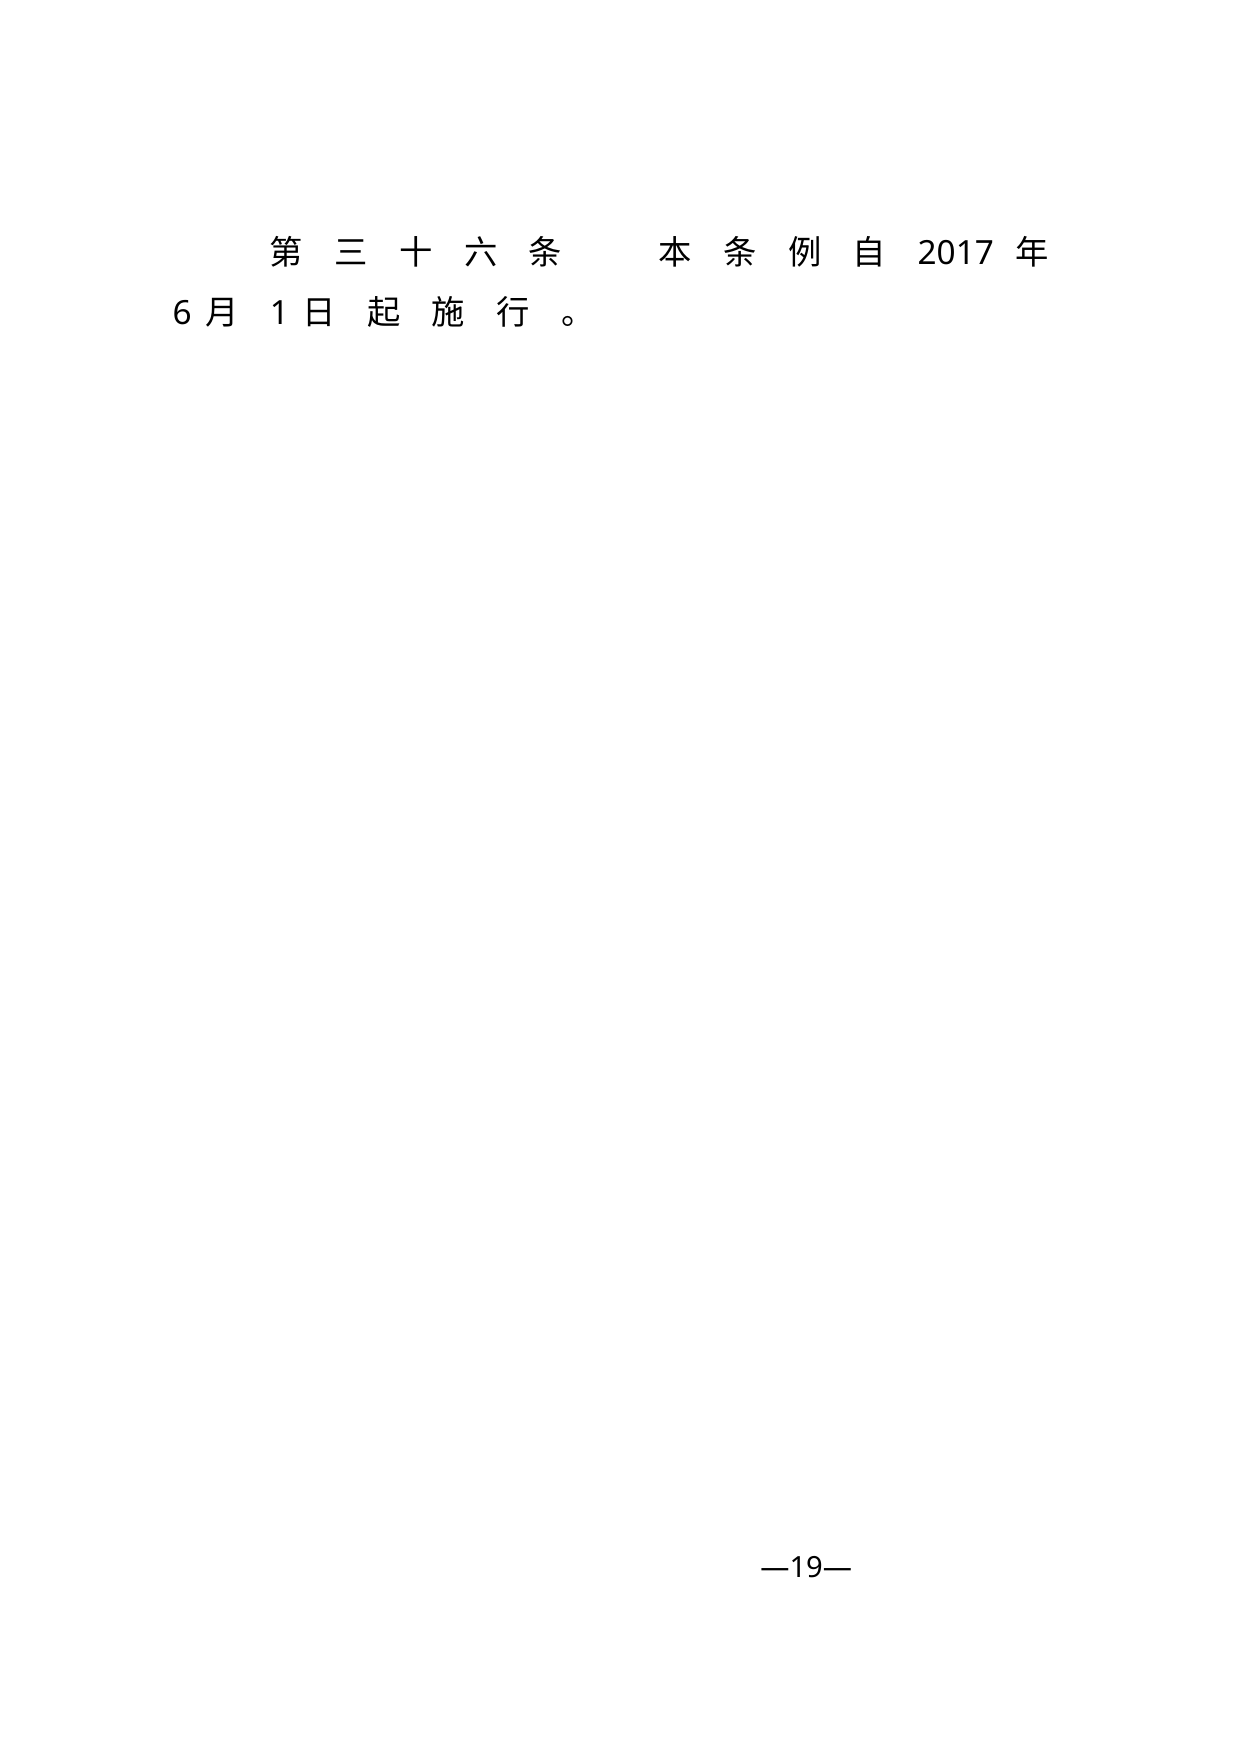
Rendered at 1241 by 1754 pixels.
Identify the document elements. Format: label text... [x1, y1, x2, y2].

text 第三十六条 本条例自2017年6月1日起施行。 [172, 220, 1079, 340]
